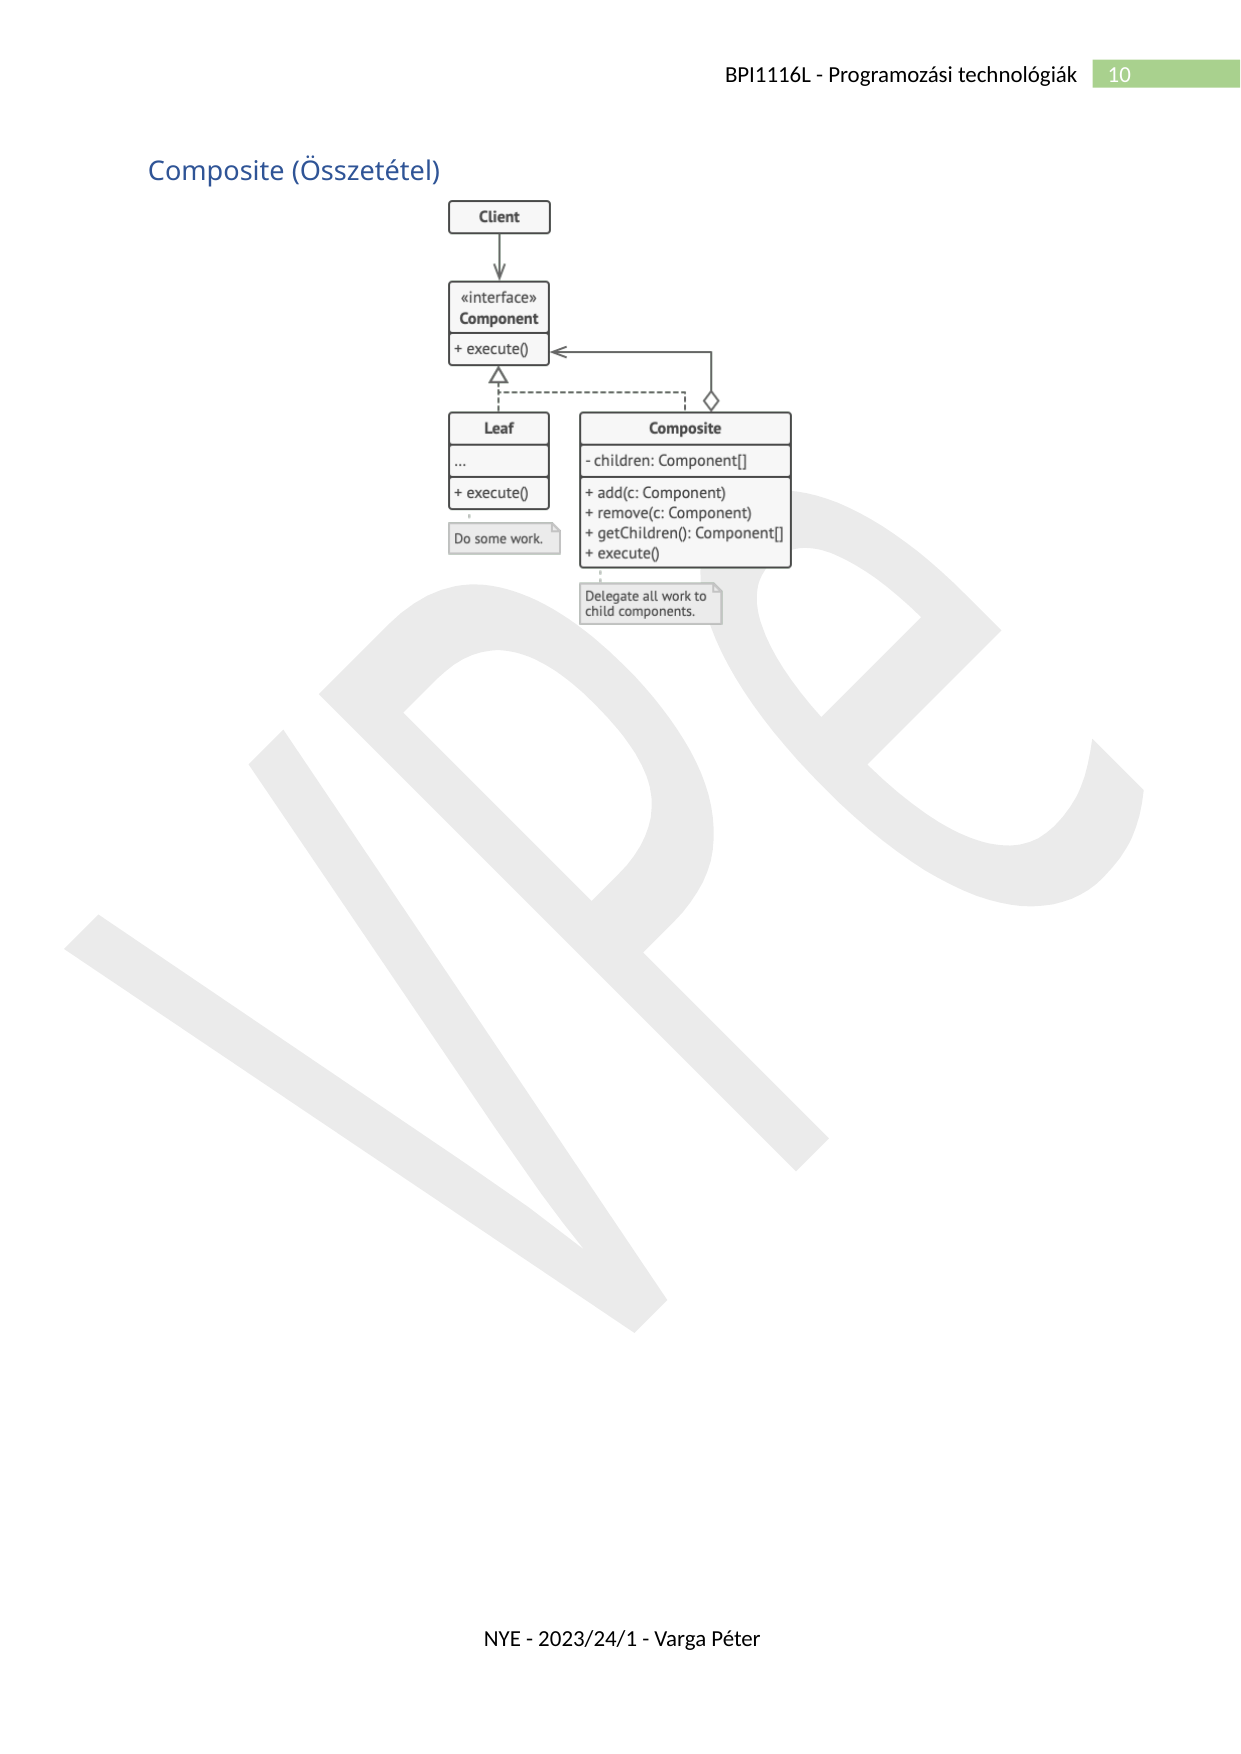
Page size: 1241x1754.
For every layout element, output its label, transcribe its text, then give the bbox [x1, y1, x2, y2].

subtitle Composite (Összetétel) [148, 152, 1093, 189]
picture [439, 191, 802, 634]
